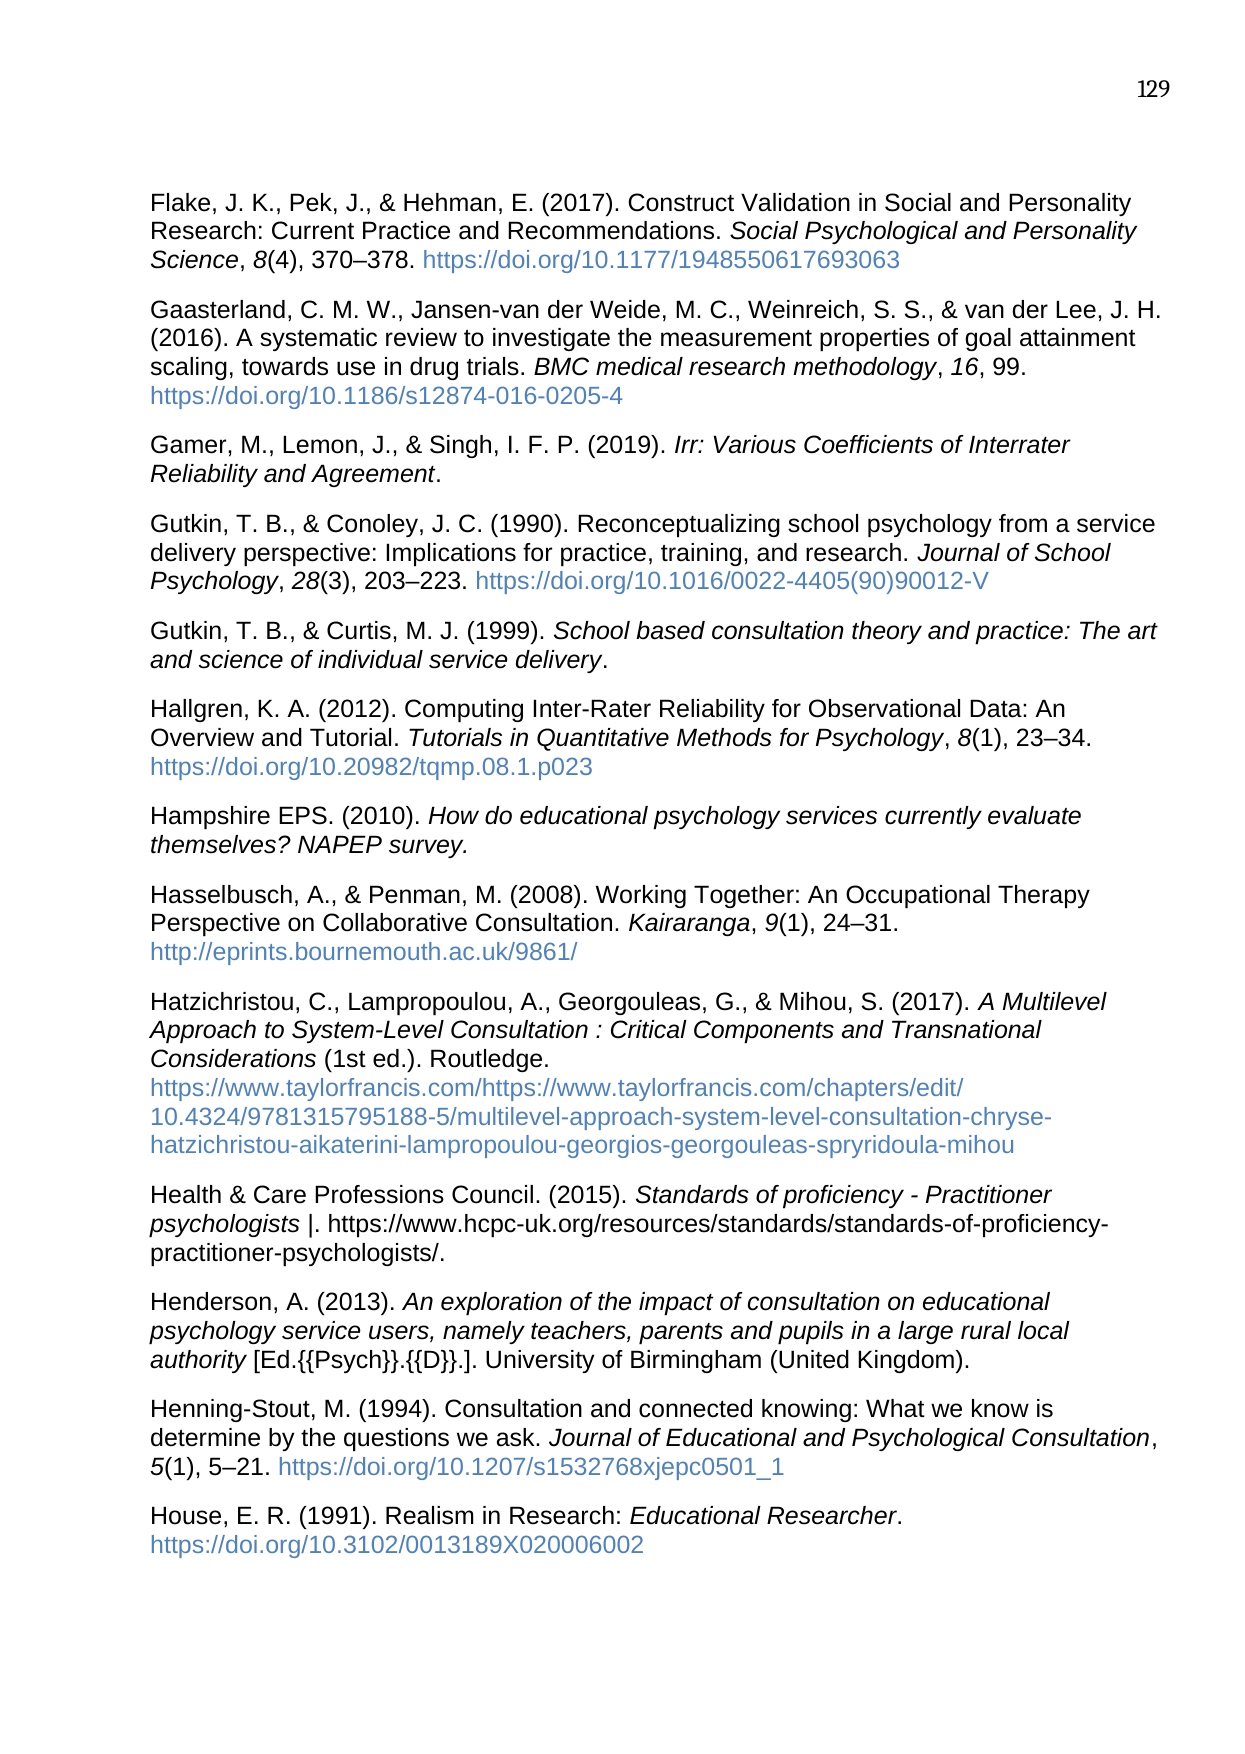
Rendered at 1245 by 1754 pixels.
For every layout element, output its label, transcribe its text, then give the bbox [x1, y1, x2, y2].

text Gamer, M., Lemon, J., & Singh, I. F. P. (2019). Irr: Various Coefficients of Interrater Reliability and Agreement. [150, 430, 1170, 488]
text Henning-Stout, M. (1994). Consultation and connected knowing: What we know is determine by the questions we ask. Journal of Educational and Psychological Consultation, 5(1), 5–21. https://doi.org/10.1207/s1532768xjepc0501_1 [150, 1394, 1170, 1480]
text Health & Care Professions Council. (2015). Standards of proficiency - Practitioner psychologists |. https://www.hcpc-uk.org/resources/standards/standards-of-proficiency-practitioner-psychologists/. [150, 1180, 1170, 1266]
text House, E. R. (1991). Realism in Research: Educational Researcher. https://doi.org/10.3102/0013189X020006002 [150, 1501, 1170, 1559]
text Hallgren, K. A. (2012). Computing Inter-Rater Reliability for Observational Data: An Overview and Tutorial. Tutorials in Quantitative Methods for Psychology, 8(1), 23–34. https://doi.org/10.20982/tqmp.08.1.p023 [150, 694, 1170, 780]
text Hatzichristou, C., Lampropoulou, A., Georgouleas, G., & Mihou, S. (2017). A Multilevel Approach to System-Level Consultation : Critical Components and Transnational Considerations (1st ed.). Routledge. https://www.taylorfrancis.com/https://www.taylorfrancis.com/chapters/edit/10.4324/9781315795188-5/multilevel-approach-system-level-consultation-chryse-hatzichristou-aikaterini-lampropoulou-georgios-georgouleas-spryridoula-mihou [150, 987, 1170, 1159]
text Hasselbusch, A., & Penman, M. (2008). Working Together: An Occupational Therapy Perspective on Collaborative Consultation. Kairaranga, 9(1), 24–31. http://eprints.bournemouth.ac.uk/9861/ [150, 879, 1170, 966]
text Gutkin, T. B., & Conoley, J. C. (1990). Reconceptualizing school psychology from a service delivery perspective: Implications for practice, training, and research. Journal of School Psychology, 28(3), 203–223. https://doi.org/10.1016/0022-4405(90)90012-V [150, 509, 1170, 595]
text Flake, J. K., Pek, J., & Hehman, E. (2017). Construct Validation in Social and Personality Research: Current Practice and Recommendations. Social Psychological and Personality Science, 8(4), 370–378. https://doi.org/10.1177/1948550617693063 [150, 187, 1170, 274]
text Gutkin, T. B., & Curtis, M. J. (1999). School based consultation theory and practice: The art and science of individual service delivery. [150, 616, 1170, 673]
text Hampshire EPS. (2010). How do educational psychology services currently evaluate themselves? NAPEP survey. [150, 801, 1170, 859]
text Gaasterland, C. M. W., Jansen-van der Weide, M. C., Weinreich, S. S., & van der Lee, J. H. (2016). A systematic review to investigate the measurement properties of goal attainment scaling, towards use in drug trials. BMC medical research methodology, 16, 99. https://doi.org/10.1186/s12874-016-0205-4 [150, 294, 1170, 409]
text Henderson, A. (2013). An exploration of the impact of consultation on educational psychology service users, namely teachers, parents and pupils in a large rural local authority [Ed.{{Psych}}.{{D}}.]. University of Birmingham (United Kingdom). [150, 1287, 1170, 1373]
